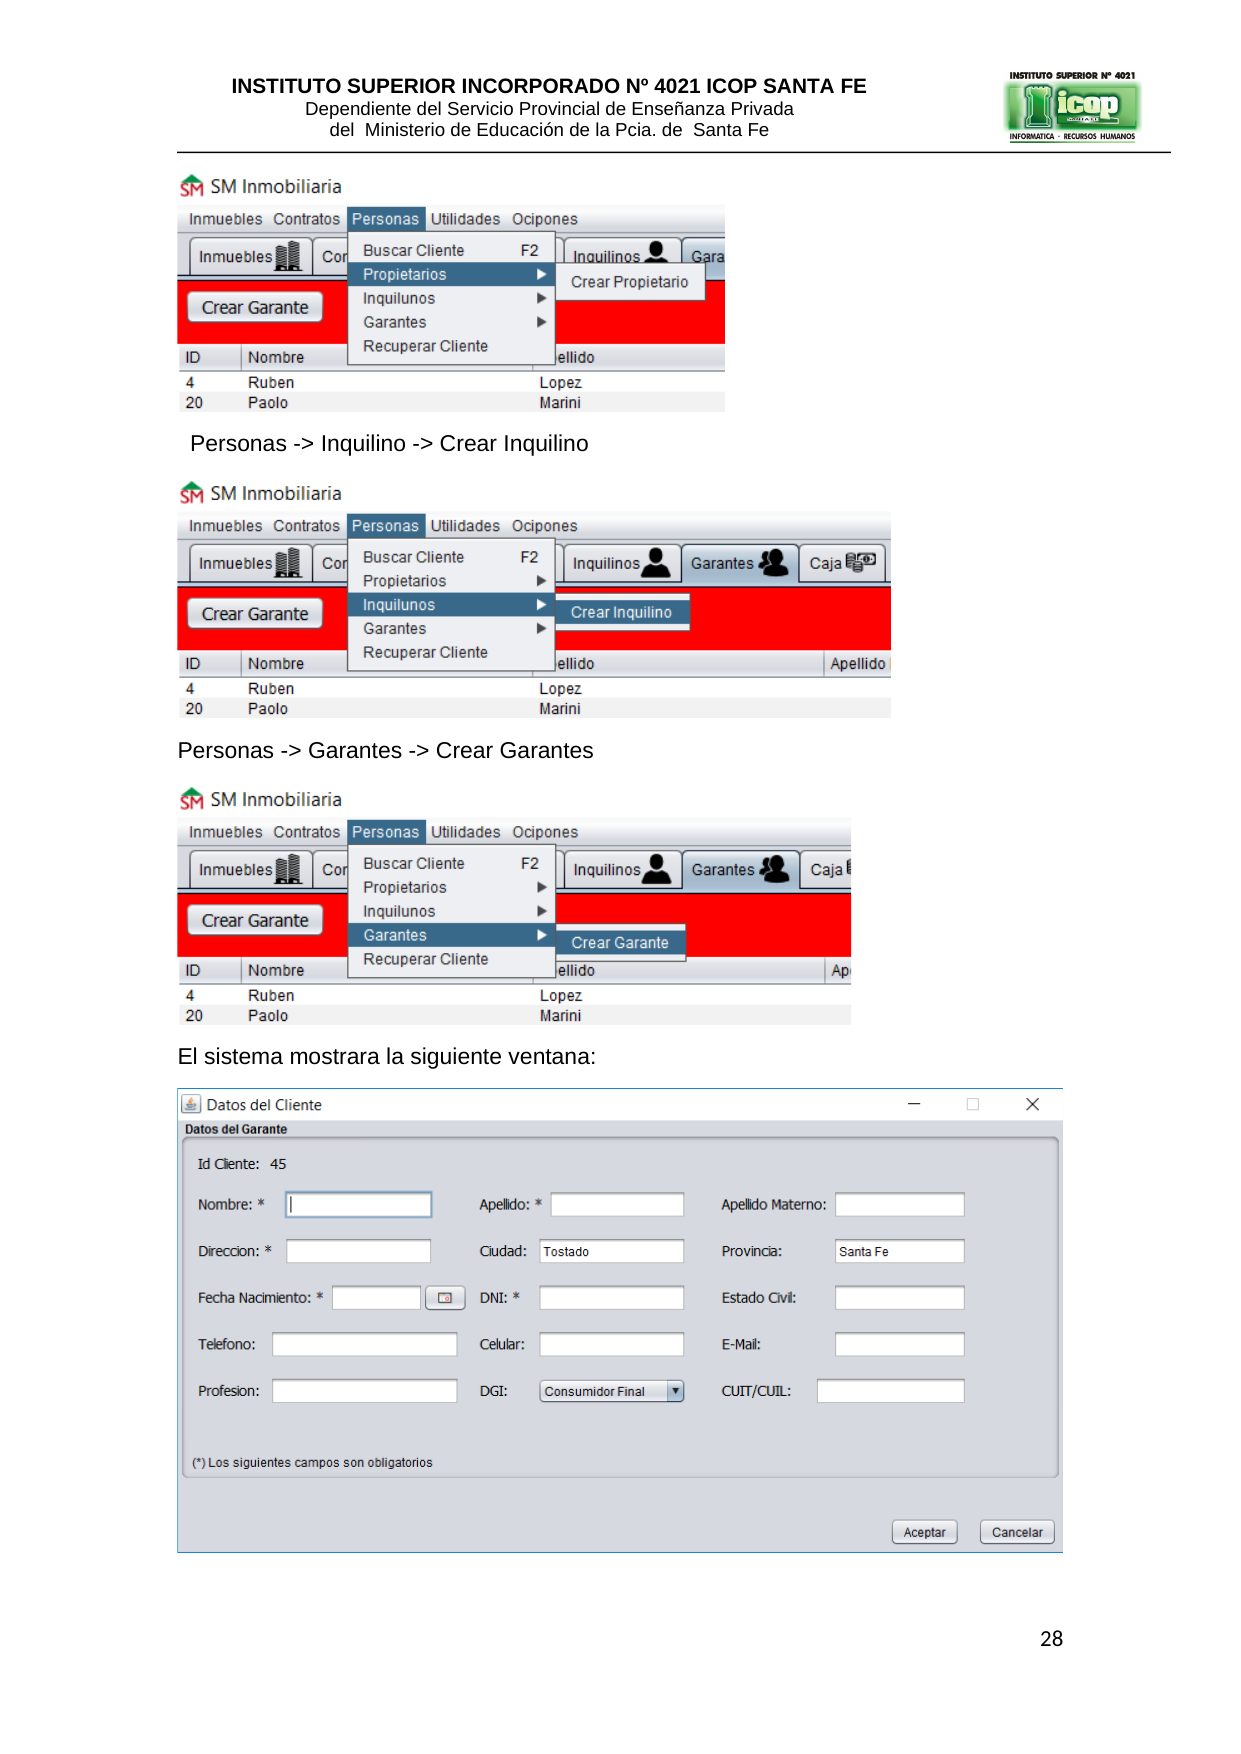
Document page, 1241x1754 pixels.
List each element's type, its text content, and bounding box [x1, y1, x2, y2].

picture [177, 1088, 1063, 1553]
text Personas -> Garantes -> Crear Garantes [177, 737, 1063, 763]
picture [1002, 72, 1143, 143]
text El sistema mostrara la siguiente ventana: [177, 1043, 1063, 1069]
picture [177, 168, 725, 412]
picture [177, 781, 852, 1025]
picture [177, 475, 891, 718]
text Personas -> Inquilino -> Crear Inquilino [177, 430, 1063, 457]
